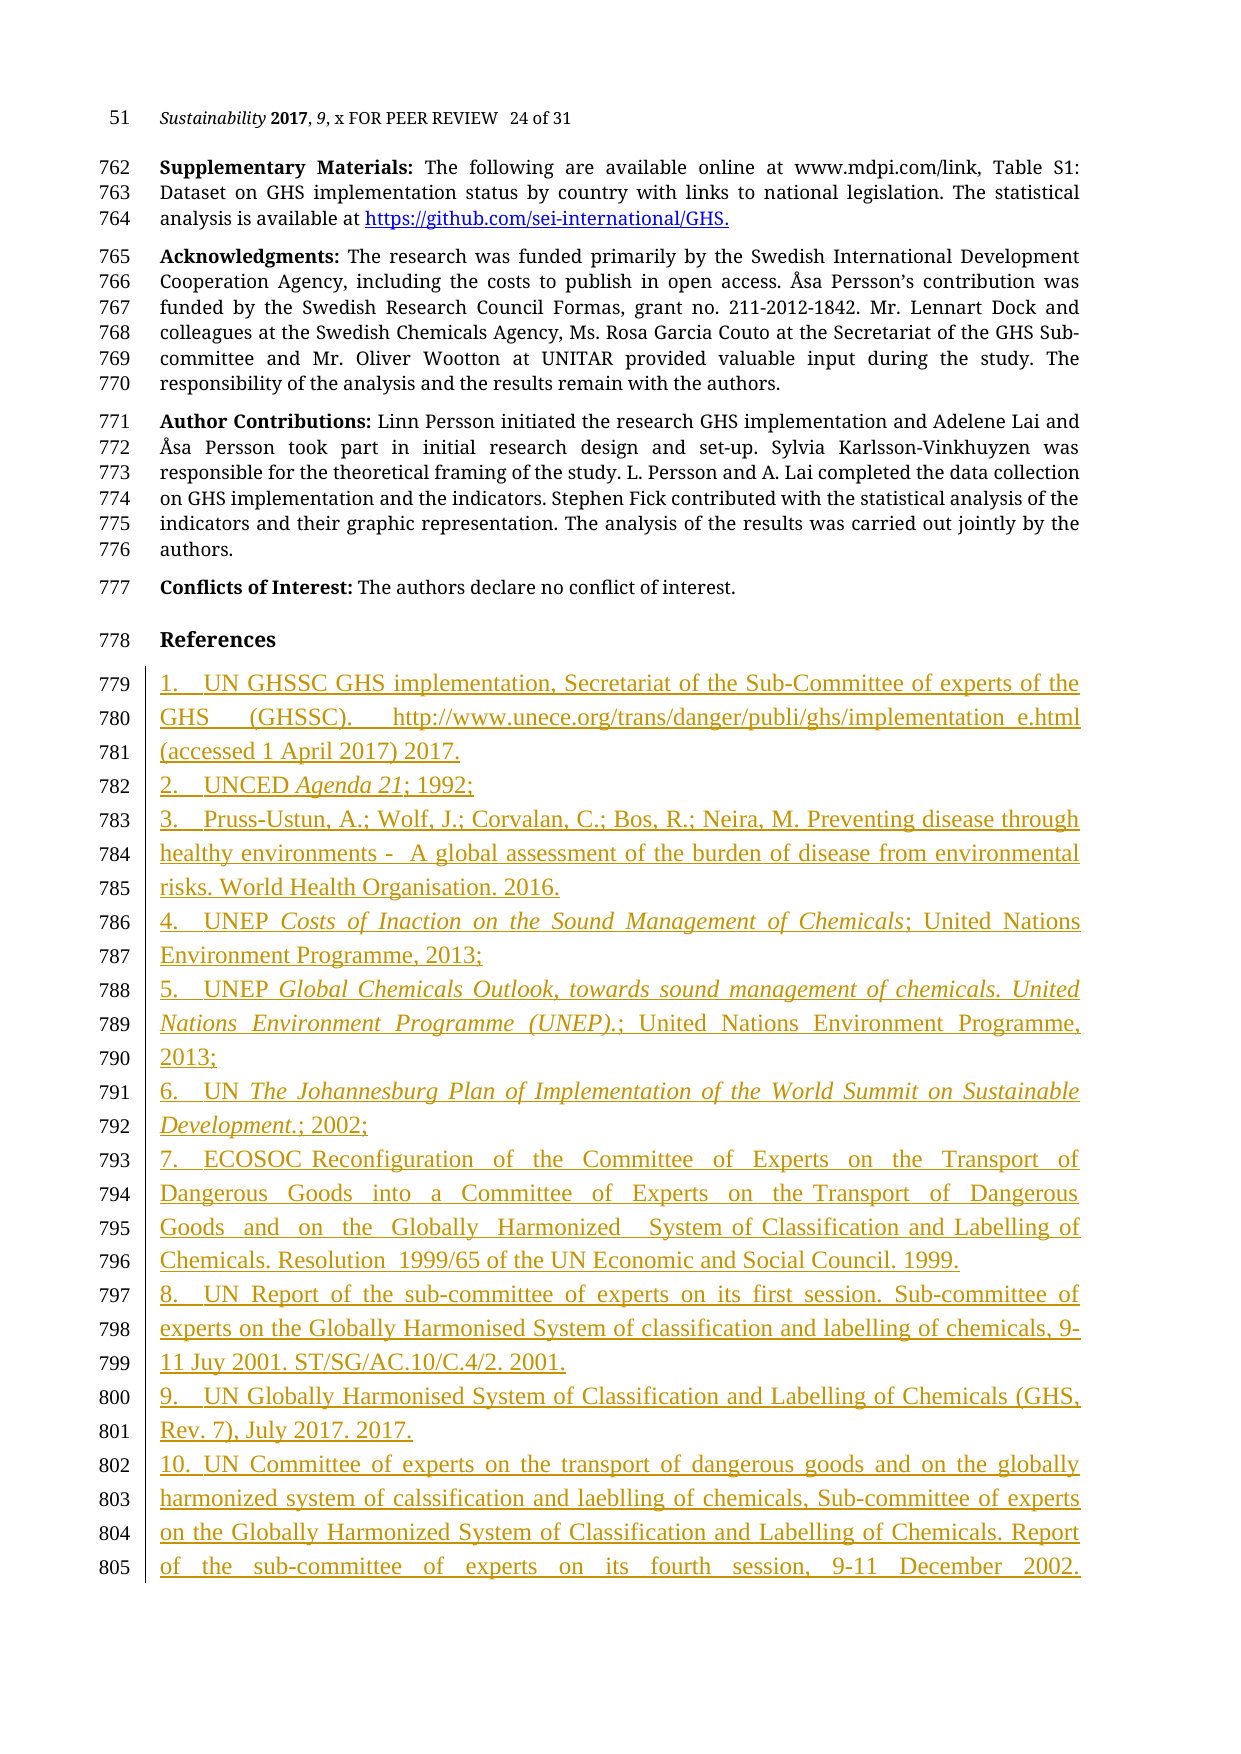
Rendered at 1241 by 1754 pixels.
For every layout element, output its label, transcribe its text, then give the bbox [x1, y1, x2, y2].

subtitle References [159, 625, 1081, 653]
text Supplementary Materials: The following are available online at www.mdpi.com/link, Table S1: Dataset on GHS implementation status by country with links to national legislation. The statistical analysis is available at https://github.com/sei-international/GHS. [159, 154, 1081, 231]
text Author Contributions: Linn Persson initiated the research GHS implementation and Adelene Lai and Åsa Persson took part in initial research design and set-up. Sylvia Karlsson-Vinkhuyzen was responsible for the theoretical framing of the study. L. Persson and A. Lai completed the data collection on GHS implementation and the indicators. Stephen Fick contributed with the statistical analysis of the indicators and their graphic representation. The analysis of the results was carried out jointly by the authors. [159, 409, 1081, 562]
text Acknowledgments: The research was funded primarily by the Swedish International Development Cooperation Agency, including the costs to publish in open access. Åsa Persson’s contribution was funded by the Swedish Research Council Formas, grant no. 211-2012-1842. Mr. Lennart Dock and colleagues at the Swedish Chemicals Agency, Ms. Rosa Garcia Couto at the Secretariat of the GHS Sub-committee and Mr. Oliver Wootton at UNITAR provided valuable input during the study. The responsibility of the analysis and the results remain with the authors. [159, 243, 1081, 396]
text Conflicts of Interest: The authors declare no conflict of interest. [159, 574, 1081, 600]
